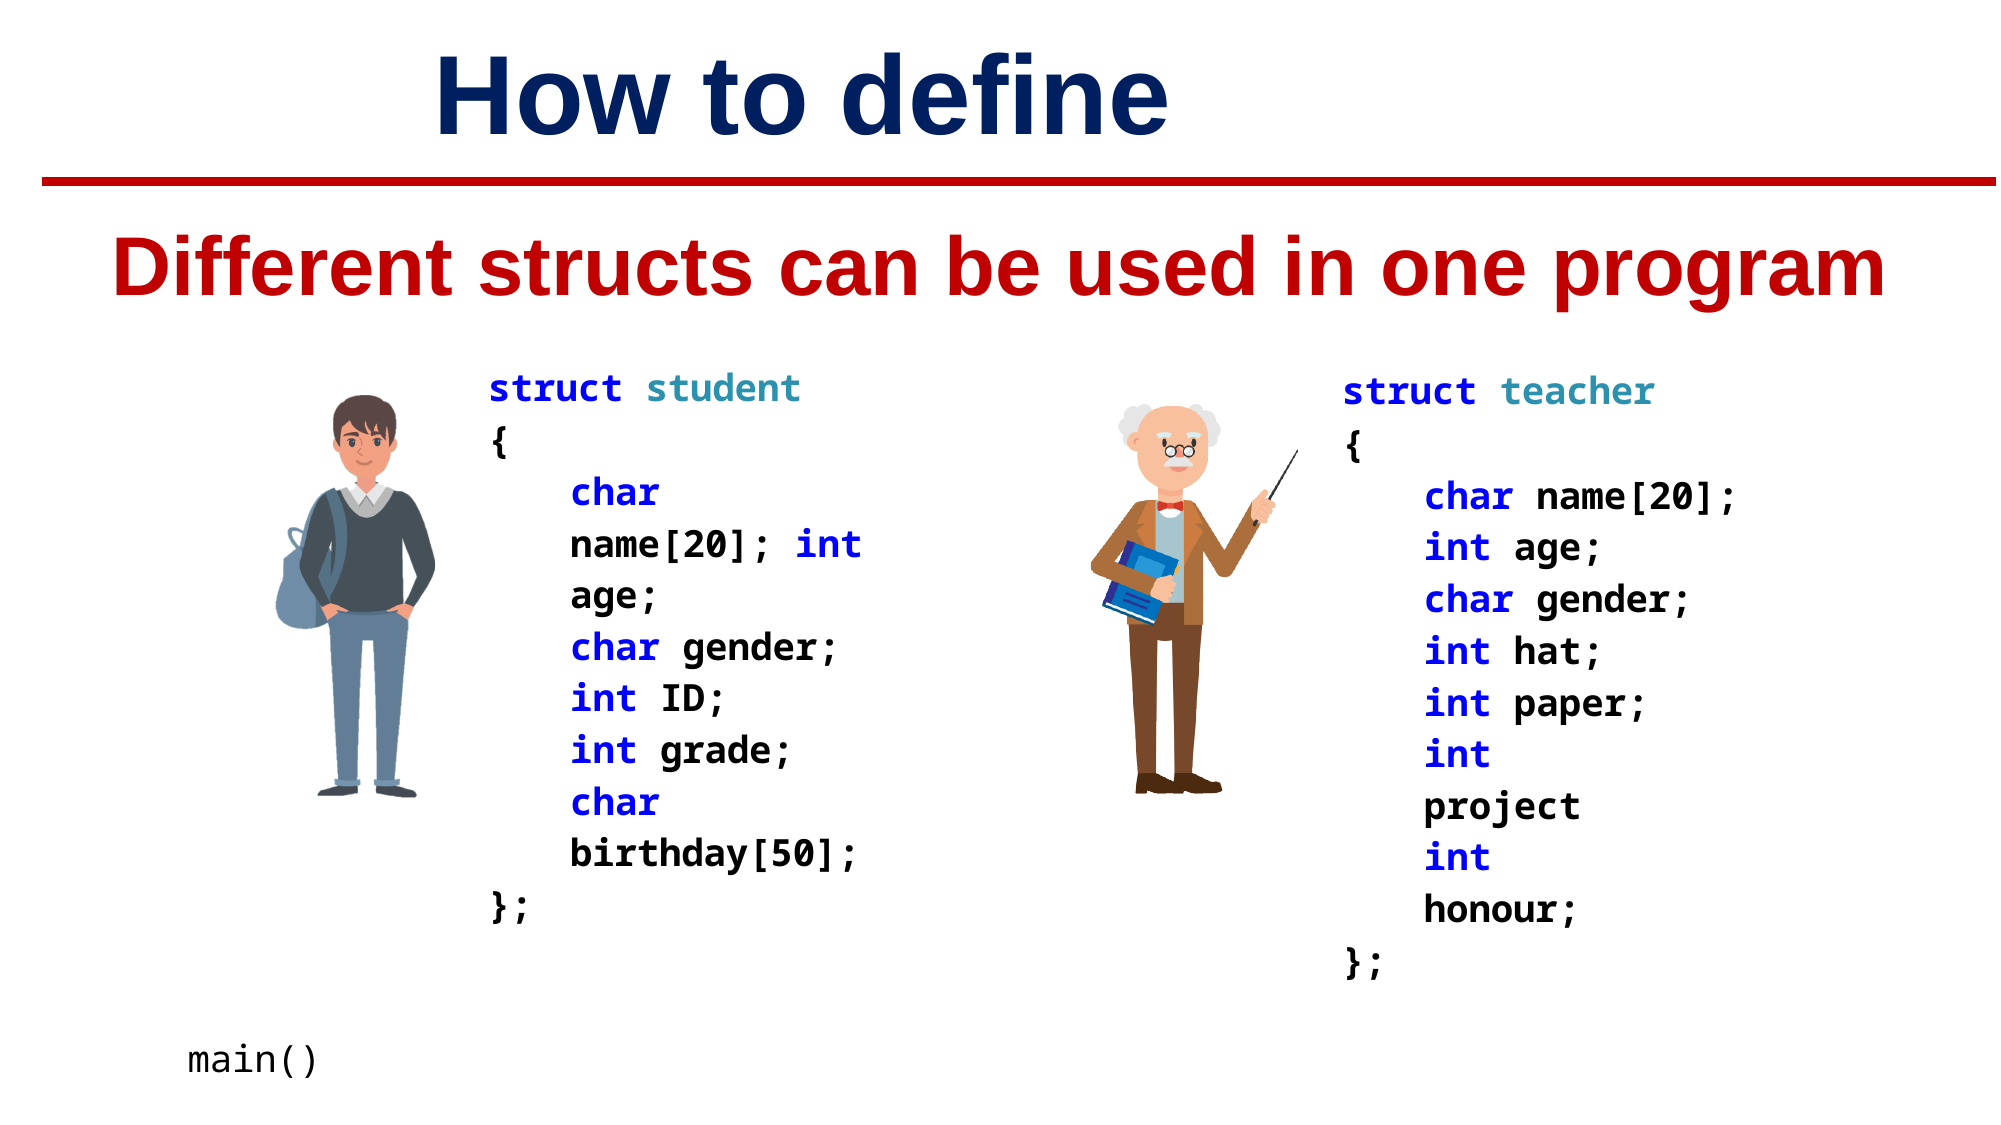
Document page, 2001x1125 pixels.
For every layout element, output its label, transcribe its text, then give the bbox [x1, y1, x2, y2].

text char gender; int ID; [570, 620, 872, 723]
text struct student [488, 361, 940, 412]
text }; [1342, 934, 1996, 985]
picture [1090, 403, 1298, 794]
text }; [488, 879, 940, 930]
text int hat; int paper; int project int honour; [1424, 624, 1651, 933]
text int grade; [570, 723, 940, 774]
text struct teacher [1342, 365, 1996, 416]
text main() [187, 1033, 1996, 1084]
text char gender; [1424, 572, 1996, 623]
text char name[20]; int age; [1424, 469, 1768, 572]
text { [488, 413, 940, 464]
text char birthday[50]; [570, 776, 940, 878]
text char name[20]; int age; [570, 465, 872, 619]
subtitle Different structs can be used in one program [111, 217, 1996, 313]
text { [1342, 417, 1996, 468]
picture [275, 395, 436, 798]
